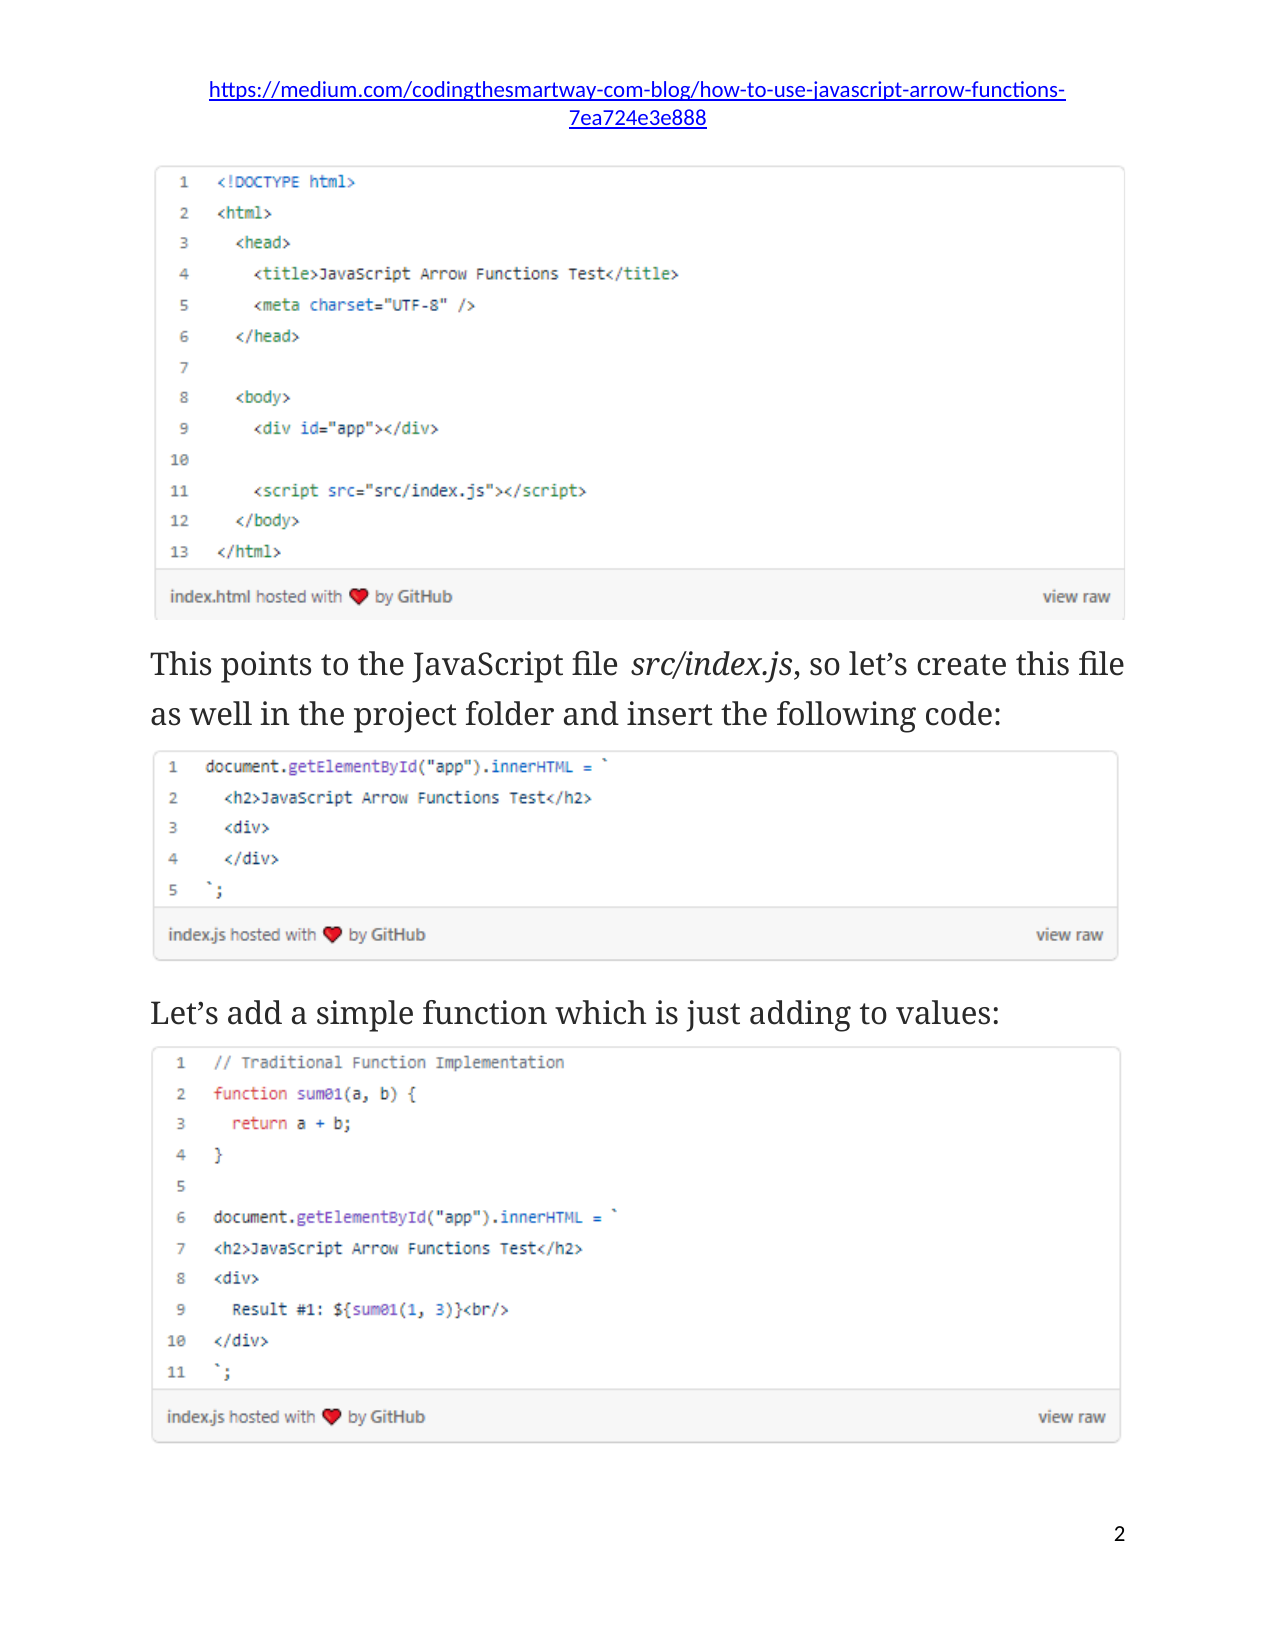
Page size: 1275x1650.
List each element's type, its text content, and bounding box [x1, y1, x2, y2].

picture [150, 747, 1125, 969]
text Let’s add a simple function which is just adding to values: [150, 983, 1125, 1033]
picture [150, 1046, 1125, 1445]
text This points to the JavaScript file src/index.js, so let’s create this file as well in the project folder and insert the following code: [150, 634, 1125, 734]
picture [150, 159, 1125, 620]
